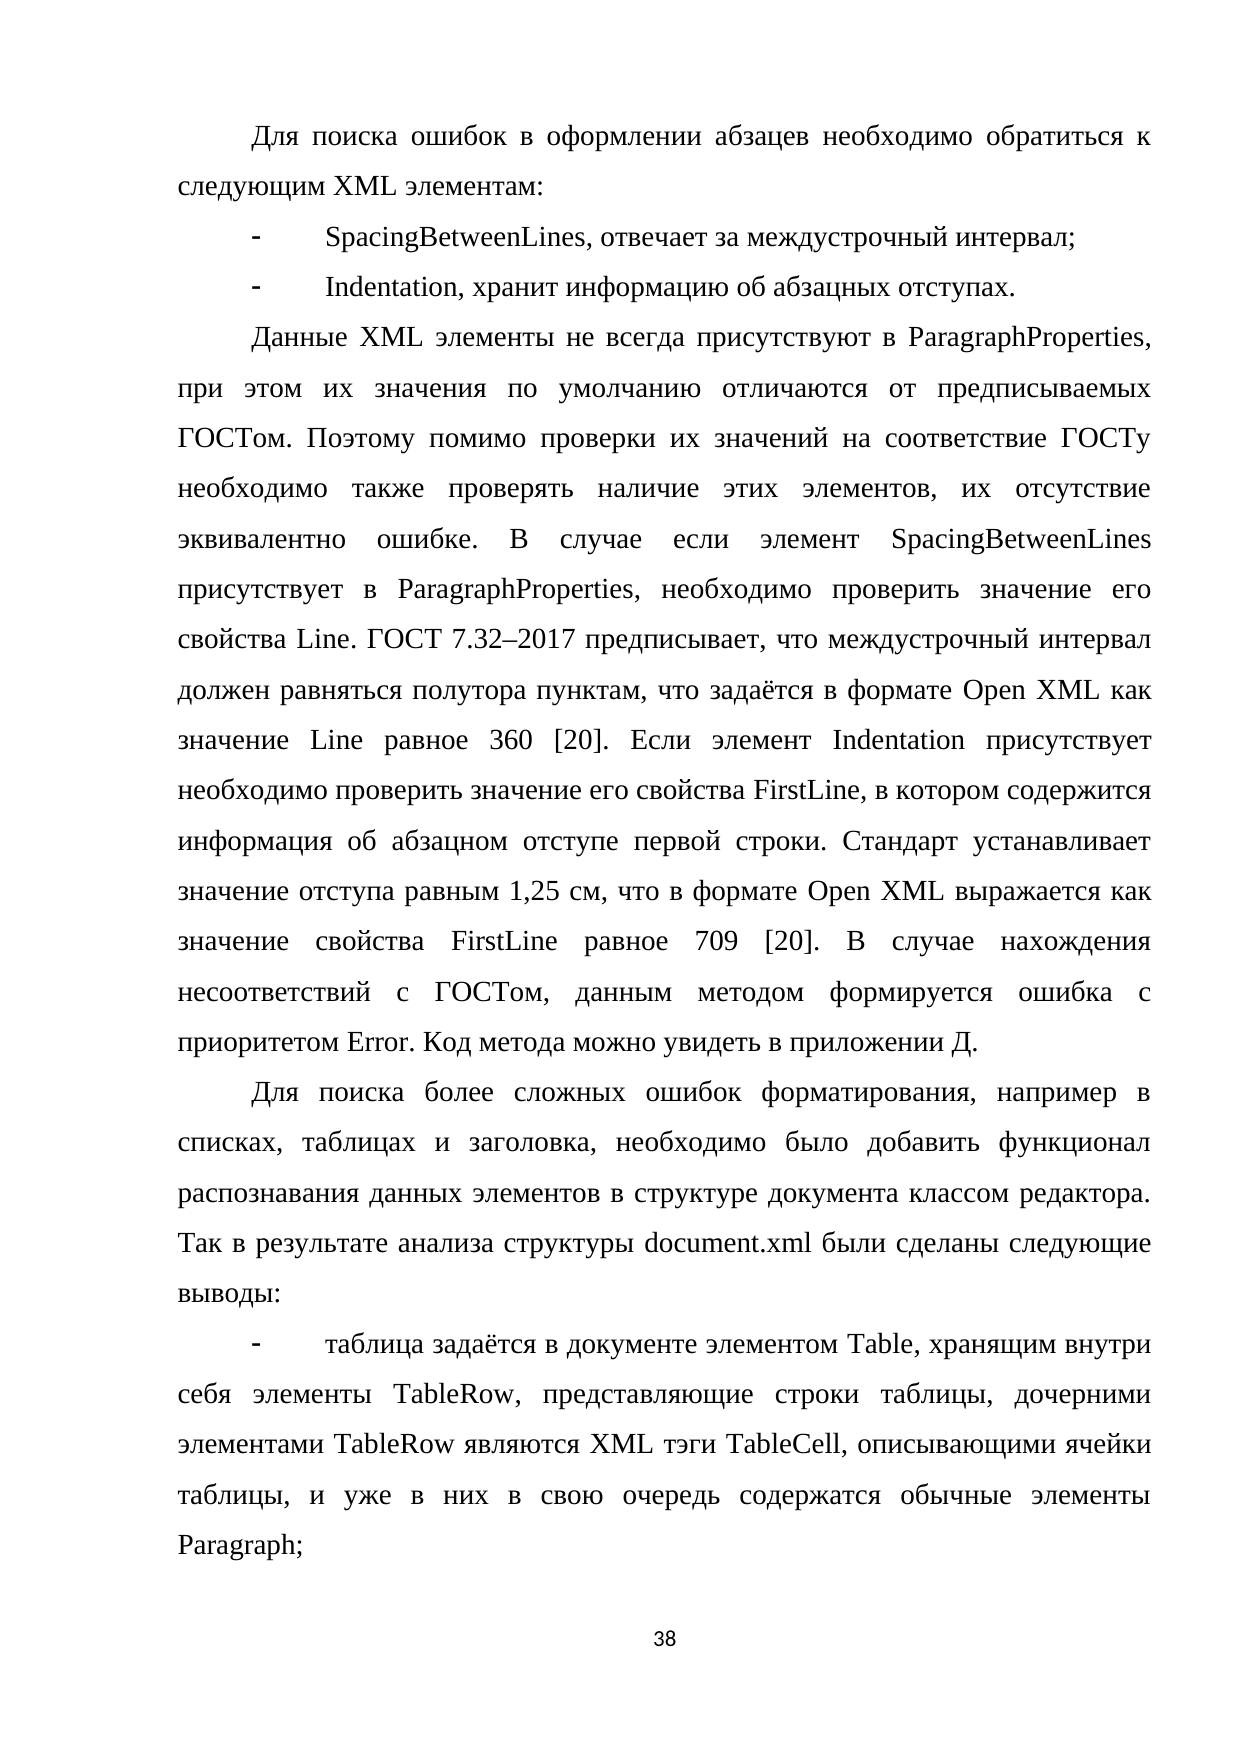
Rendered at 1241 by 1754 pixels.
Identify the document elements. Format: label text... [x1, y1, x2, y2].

list Для поиска более сложных ошибок форматирования, например в списках, таблицах и заголовка, необходимо было добавить функционал распознавания данных элементов в структуре документа классом редактора. Так в результате анализа структуры document.xml были сделаны следующие выводы: [177, 1074, 1152, 1309]
list Для поиска ошибок в оформлении абзацев необходимо обратиться к следующим XML элементам: [177, 118, 1152, 202]
list таблица задаётся в документе элементом Table, хранящим внутри себя элементы TableRow, представляющие строки таблицы, дочерними элементами TableRow являются XML тэги TableCell, описывающими ячейки таблицы, и уже в них в свою очередь содержатся обычные элементы Paragraph; [177, 1326, 1152, 1561]
list Данные XML элементы не всегда присутствуют в ParagraphProperties, при этом их значения по умолчанию отличаются от предписываемых ГОСТом. Поэтому помимо проверки их значений на соответствие ГОСТу необходимо также проверять наличие этих элементов, их отсутствие эквивалентно ошибке. В случае если элемент SpacingBetweenLines присутствует в ParagraphProperties, необходимо проверить значение его свойства Line. ГОСТ 7.32–2017 предписывает, что междустрочный интервал должен равняться полутора пунктам, что задаётся в формате Open XML как значение Line равное 360 [20]. Если элемент Indentation присутствует необходимо проверить значение его свойства FirstLine, в котором содержится информация об абзацном отступе первой строки. Стандарт устанавливает значение отступа равным 1,25 см, что в формате Open XML выражается как значение свойства FirstLine равное 709 [20]. В случае нахождения несоответствий с ГОСТом, данным методом формируется ошибка с приоритетом Error. Код метода можно увидеть в приложении Д. [177, 319, 1152, 1057]
list SpacingBetweenLines, отвечает за междустрочный интервал; [177, 219, 1152, 252]
list Indentation, хранит информацию об абзацных отступах. [177, 269, 1152, 303]
